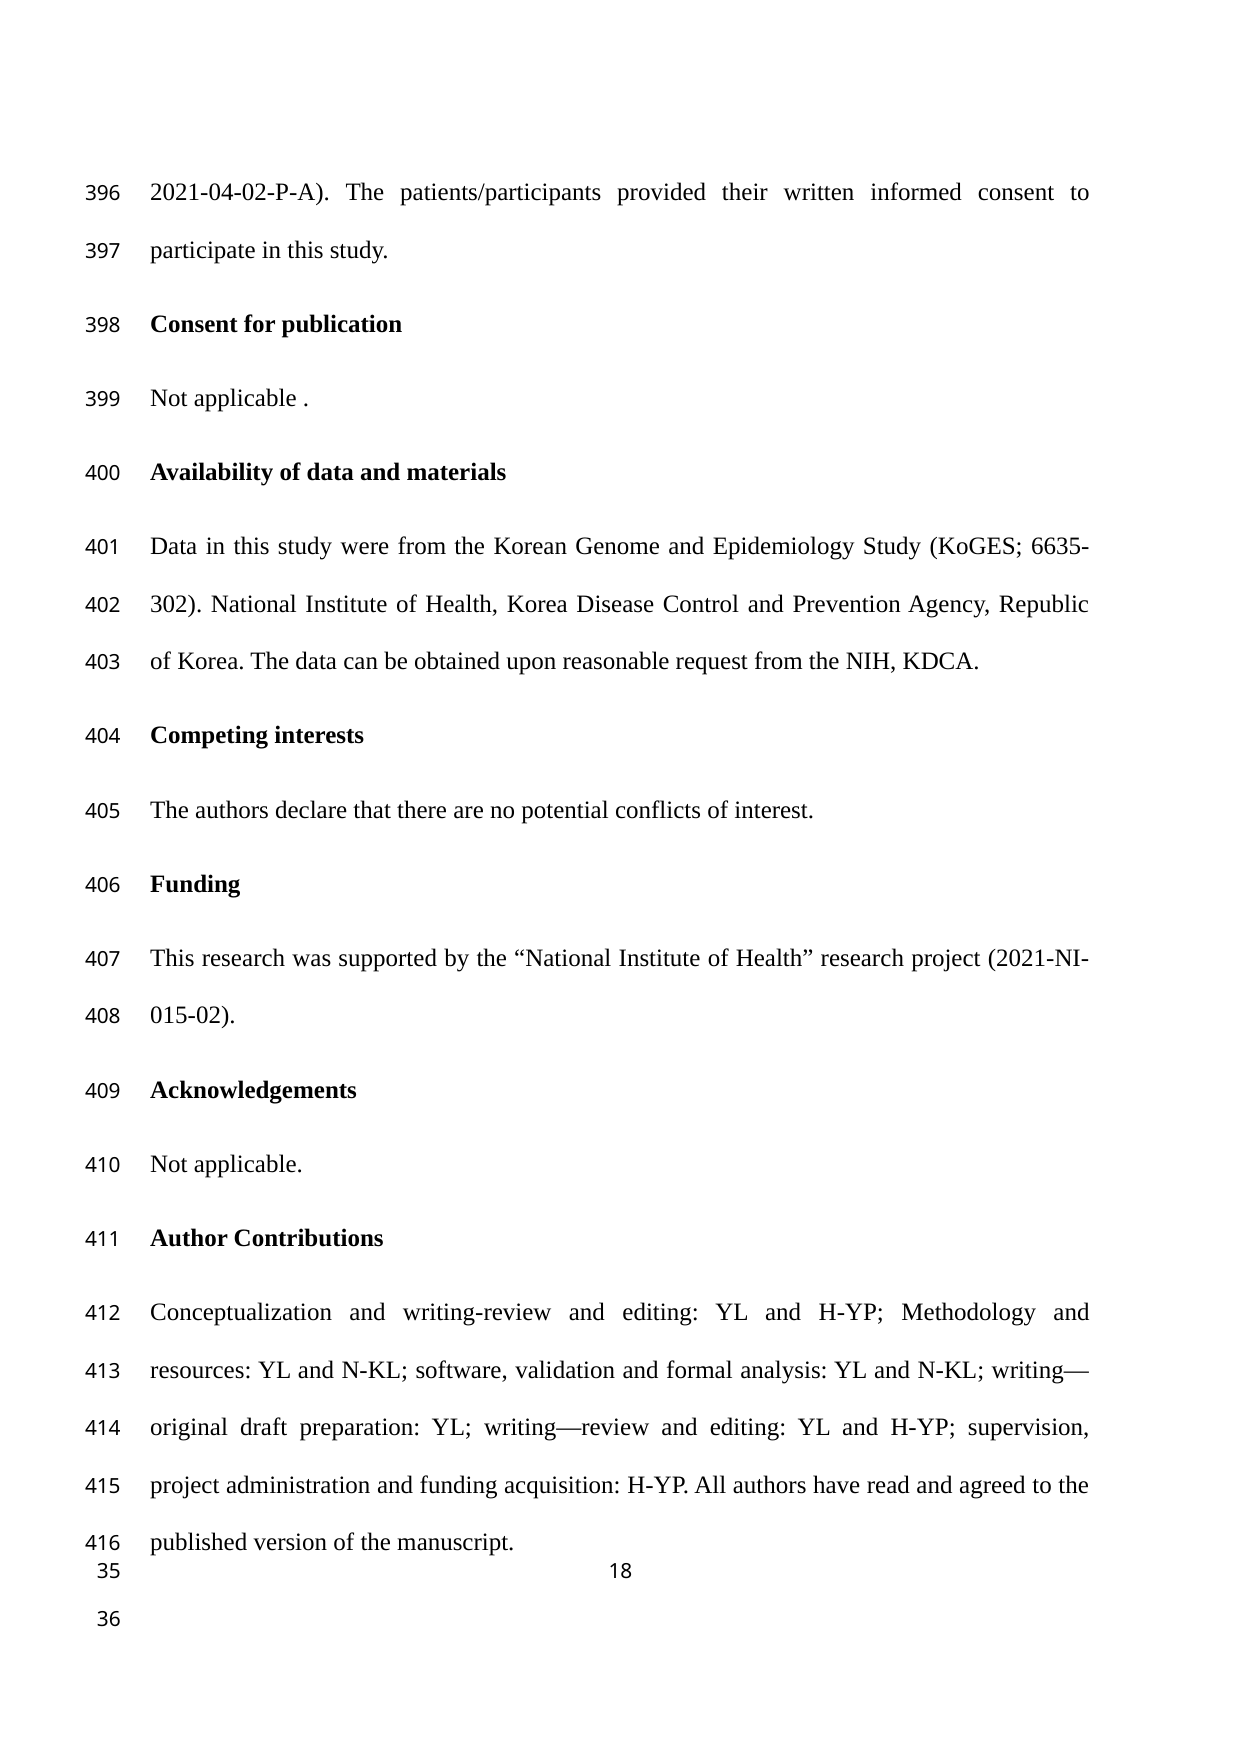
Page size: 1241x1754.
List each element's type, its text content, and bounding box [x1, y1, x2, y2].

text Not applicable. [150, 1149, 1090, 1178]
text Competing interests [150, 721, 1090, 749]
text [150, 177, 1090, 263]
text Data in this study were from the Korean Genome and Epidemiology Study (KoGES; 6635-302). National Institute of Health, Korea Disease Control and Prevention Agency, Republic of Korea. The data can be obtained upon reasonable request from the NIH, KDCA. [150, 531, 1090, 675]
text Conceptualization and writing-review and editing: YL and H-YP; Methodology and resources: YL and N-KL; software, validation and formal analysis: YL and N-KL; writing—original draft preparation: YL; writing—review and editing: YL and H-YP; supervision, project administration and funding acquisition: H-YP. All authors have read and agreed to the published version of the manuscript. [150, 1297, 1090, 1556]
text Acknowledgements [150, 1075, 1090, 1103]
text Consent for publication [150, 309, 1090, 338]
text Author Contributions [150, 1223, 1090, 1252]
text Not applicable . [150, 383, 1090, 412]
text This research was supported by the “National Institute of Health” research project (2021-NI-015-02). [150, 943, 1090, 1029]
text Availability of data and materials [150, 457, 1090, 486]
text The authors declare that there are no potential conflicts of interest. [150, 795, 1090, 823]
text Funding [150, 869, 1090, 898]
